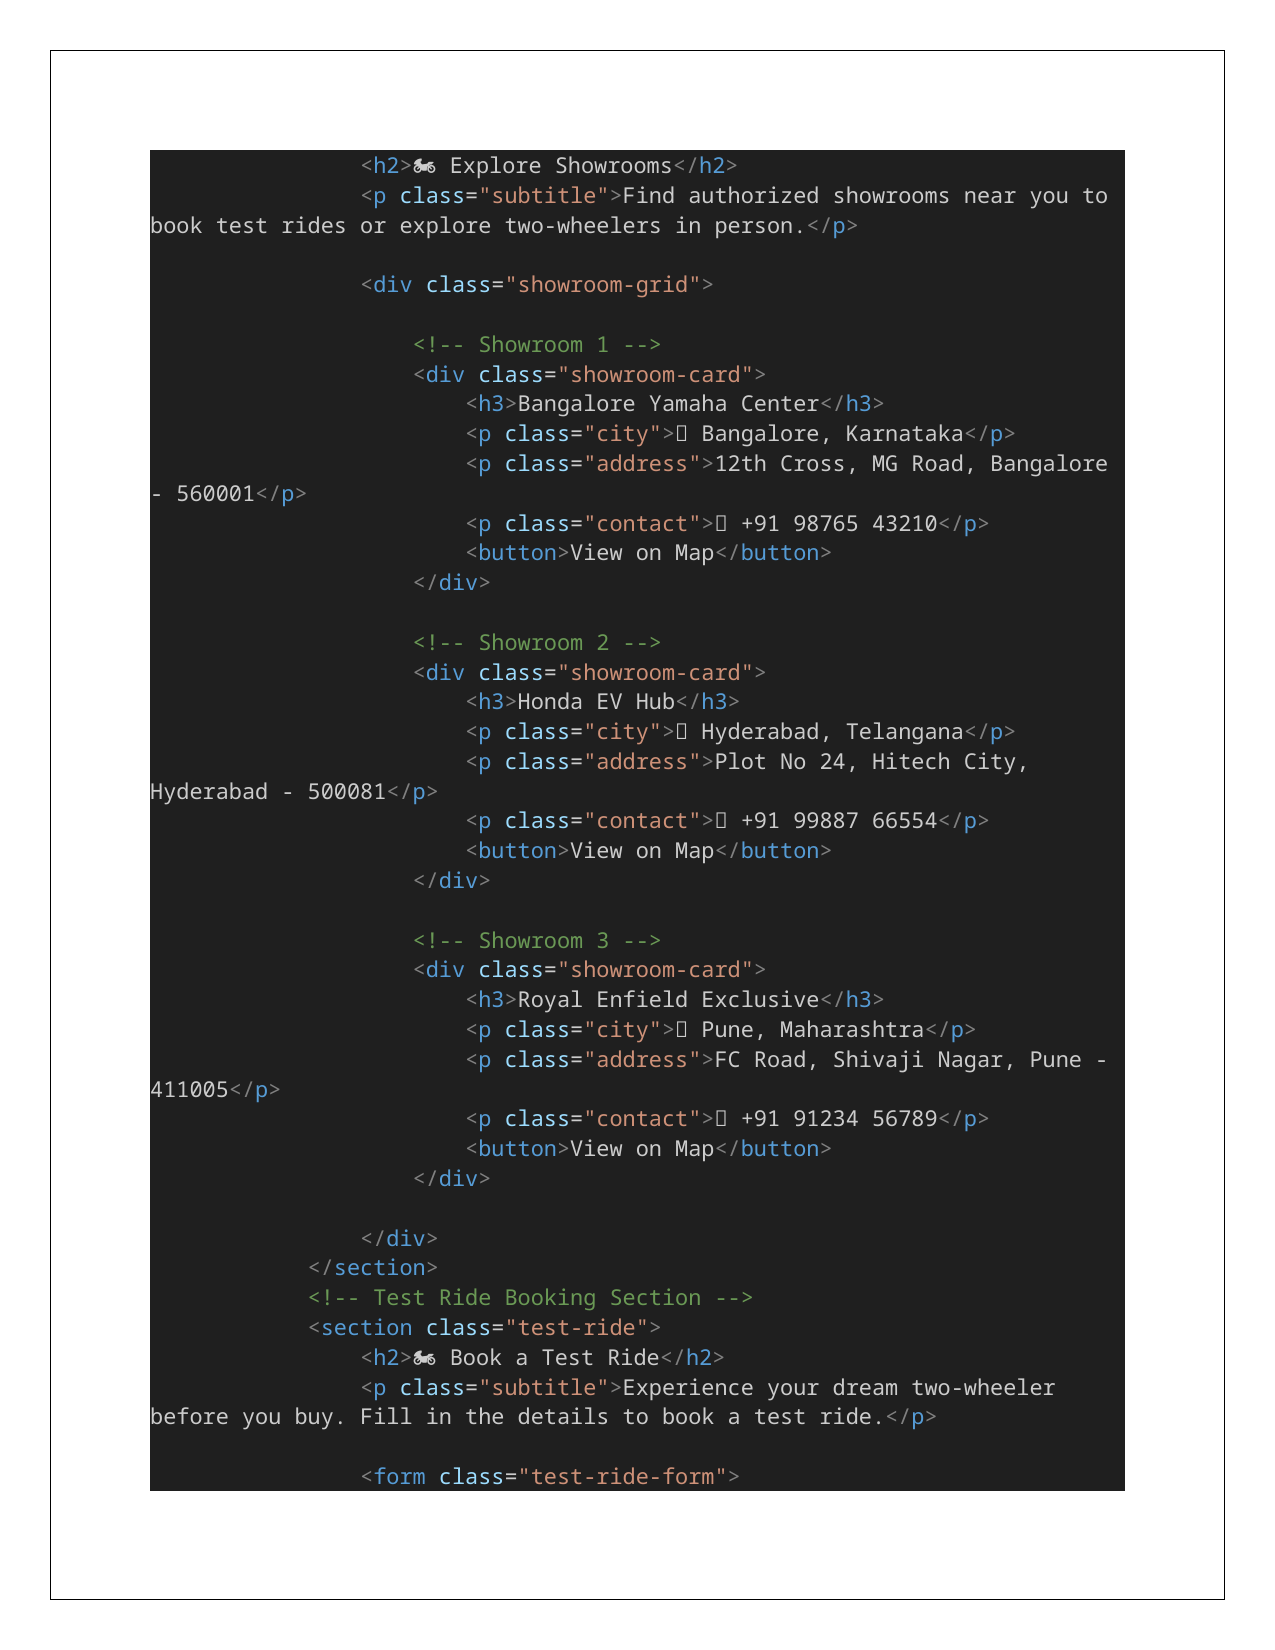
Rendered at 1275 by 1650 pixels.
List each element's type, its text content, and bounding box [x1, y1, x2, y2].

text </div> [150, 1222, 1125, 1252]
text <p class="city">📍 Pune, Maharashtra</p> [150, 1014, 1125, 1044]
text <h2>🏍️ Explore Showrooms</h2> [150, 150, 1125, 180]
text <div class="showroom-card"> [150, 358, 1125, 388]
text <!-- Showroom 3 --> [150, 924, 1125, 954]
text <div class="showroom-card"> [150, 656, 1125, 686]
text <h3>Royal Enfield Exclusive</h3> [150, 984, 1125, 1014]
text <!-- Showroom 2 --> [150, 627, 1125, 656]
text <p class="address">12th Cross, MG Road, Bangalore - 560001</p> [150, 448, 1125, 507]
text <section class="test-ride"> [150, 1312, 1125, 1342]
text <p class="subtitle">Experience your dream two-wheeler before you buy. Fill in the details to book a test ride.</p> [150, 1371, 1125, 1431]
text </div> [150, 1163, 1125, 1193]
text <h2>🏍️ Book a Test Ride</h2> [150, 1342, 1125, 1371]
text <div class="showroom-grid"> [150, 269, 1125, 299]
text <div class="showroom-card"> [150, 954, 1125, 984]
text <p class="contact">📞 +91 99887 66554</p> [150, 805, 1125, 835]
text <button>View on Map</button> [150, 1133, 1125, 1163]
text <button>View on Map</button> [150, 537, 1125, 567]
text </div> [150, 865, 1125, 895]
text <h3>Honda EV Hub</h3> [150, 686, 1125, 716]
text <p class="address">FC Road, Shivaji Nagar, Pune - 411005</p> [150, 1044, 1125, 1103]
text <!-- Test Ride Booking Section --> [150, 1282, 1125, 1312]
text <form class="test-ride-form"> [150, 1461, 1125, 1491]
text <p class="contact">📞 +91 91234 56789</p> [150, 1103, 1125, 1133]
text </section> [150, 1252, 1125, 1282]
text <h3>Bangalore Yamaha Center</h3> [150, 388, 1125, 418]
text <p class="subtitle">Find authorized showrooms near you to book test rides or explore two-wheelers in person.</p> [150, 180, 1125, 239]
text </div> [150, 567, 1125, 597]
text <!-- Showroom 1 --> [150, 329, 1125, 358]
text <button>View on Map</button> [150, 835, 1125, 865]
text <p class="city">📍 Hyderabad, Telangana</p> [150, 716, 1125, 746]
text <p class="city">📍 Bangalore, Karnataka</p> [150, 418, 1125, 448]
text <p class="contact">📞 +91 98765 43210</p> [150, 507, 1125, 537]
text <p class="address">Plot No 24, Hitech City, Hyderabad - 500081</p> [150, 746, 1125, 805]
